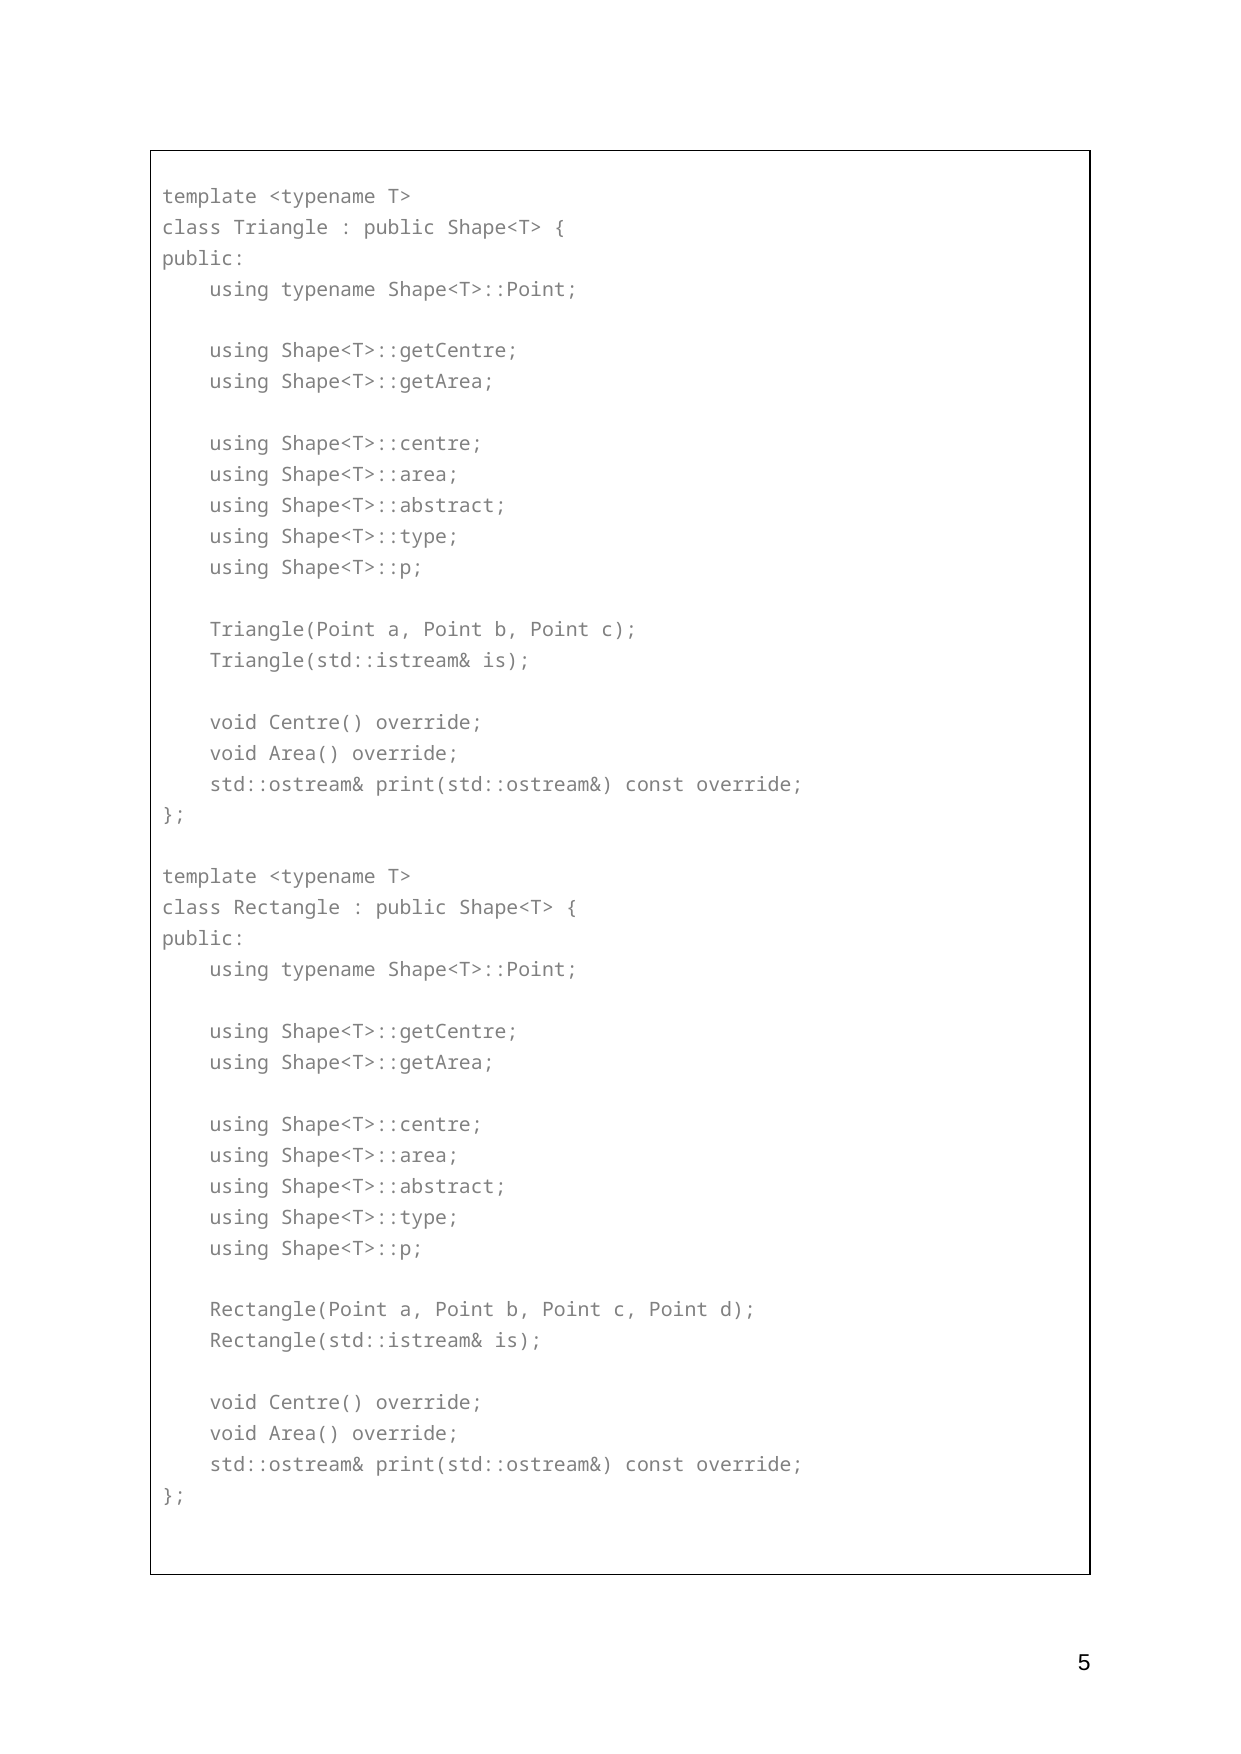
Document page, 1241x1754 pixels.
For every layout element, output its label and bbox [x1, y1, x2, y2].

table_header [151, 151, 1089, 1573]
